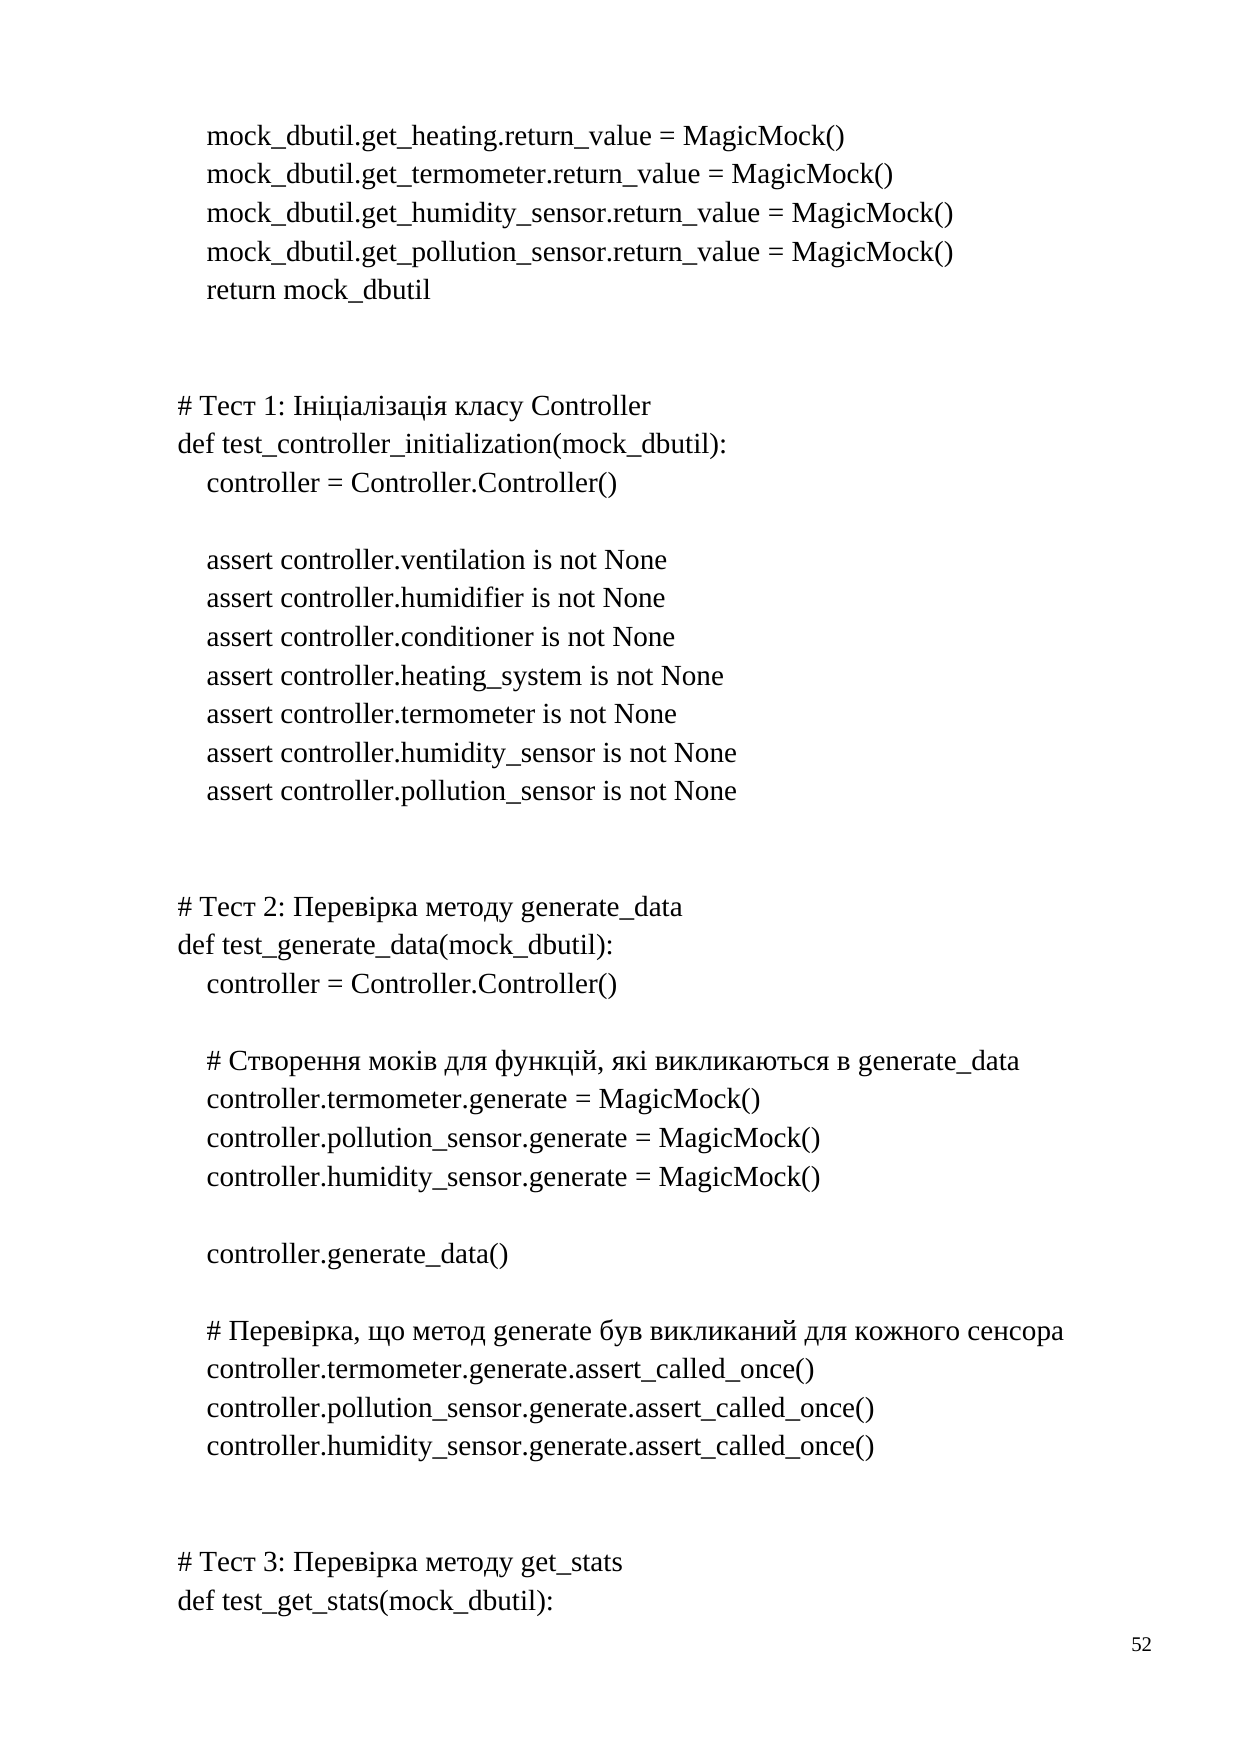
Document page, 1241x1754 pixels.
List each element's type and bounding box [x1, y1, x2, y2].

text [177, 118, 1152, 1616]
